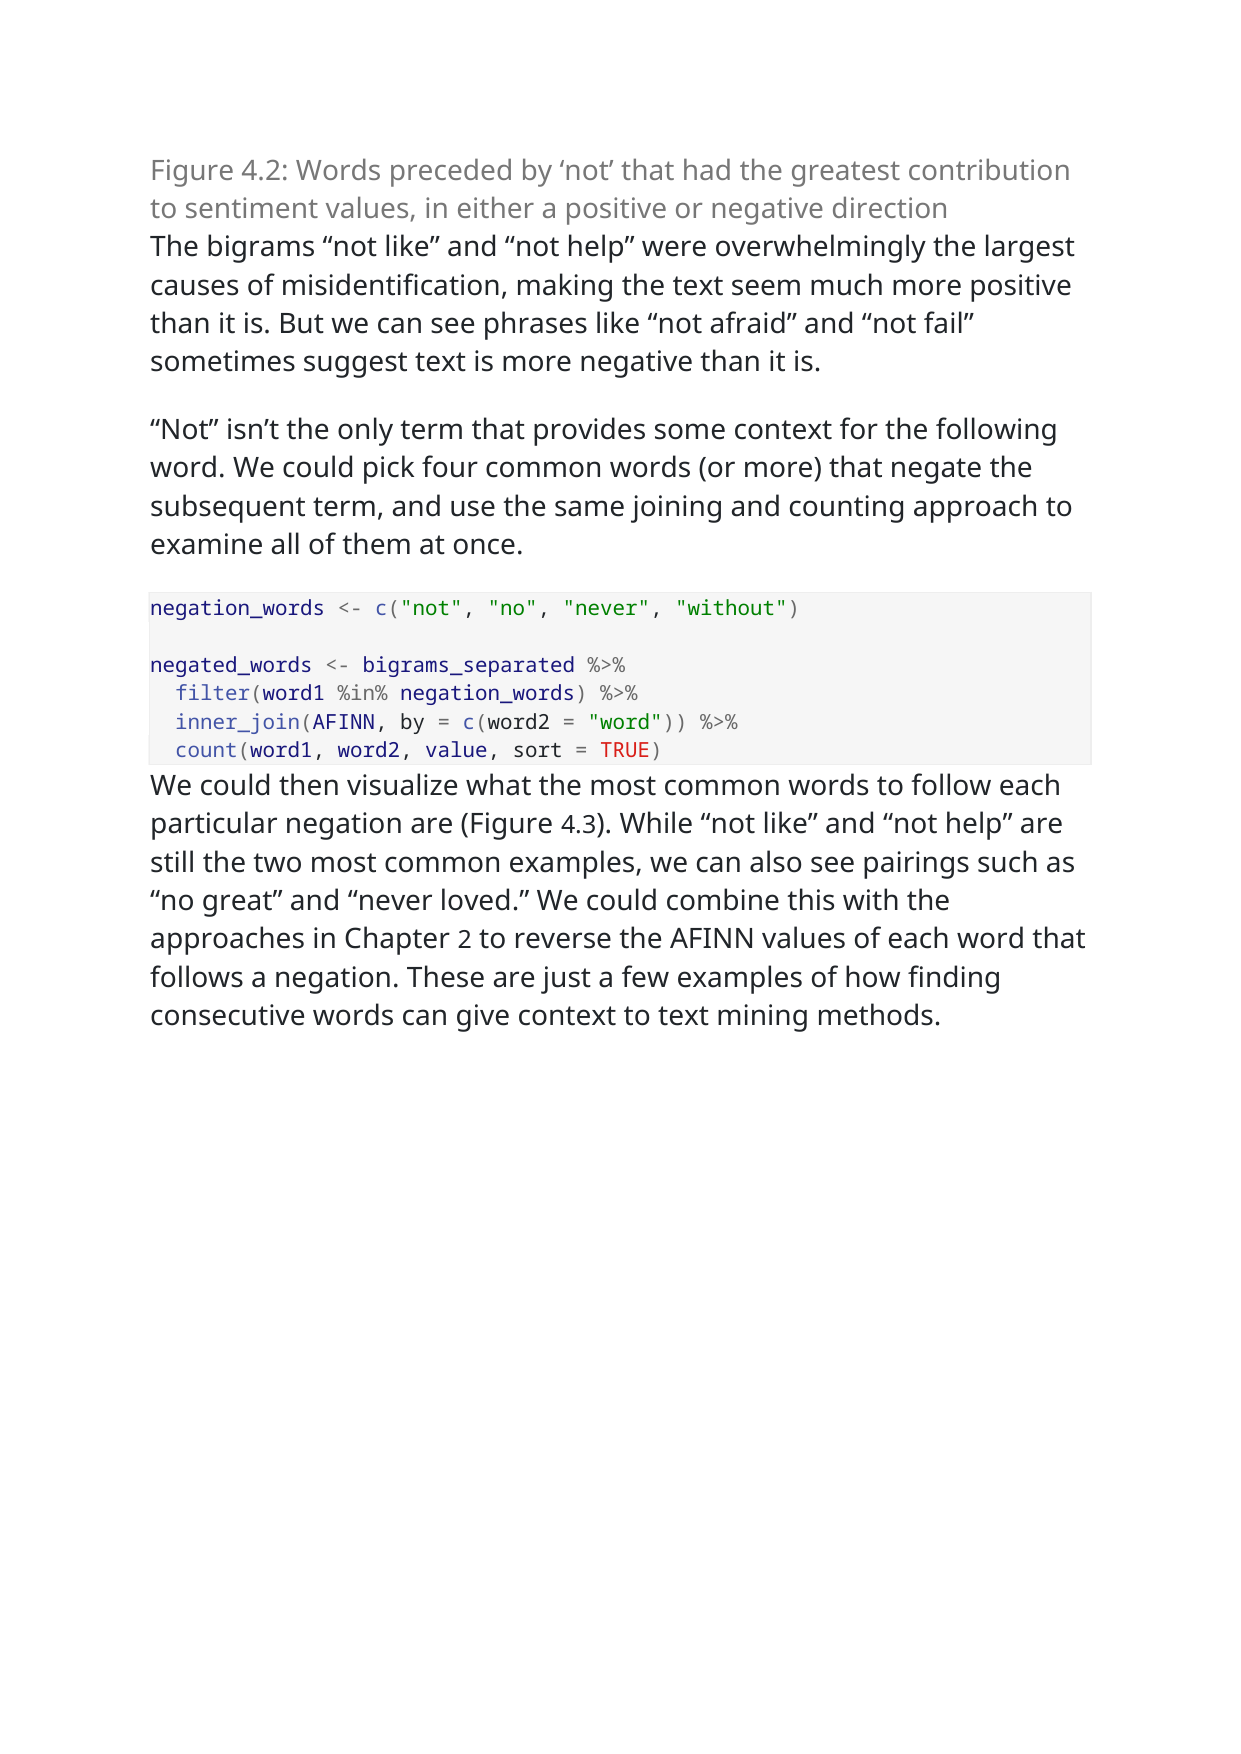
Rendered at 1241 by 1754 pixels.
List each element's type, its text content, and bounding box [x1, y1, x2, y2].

text inner_join(AFINN, by = c(word2 = "word")) %>% [150, 707, 1090, 734]
text “Not” isn’t the only term that provides some context for the following word. We could pick four common words (or more) that negate the subsequent term, and use the same joining and counting approach to examine all of them at once. [150, 409, 1090, 562]
text filter(word1 %in% negation_words) %>% [150, 678, 1090, 707]
text negated_words <- bigrams_separated %>% [150, 650, 1090, 678]
text We could then visualize what the most common words to follow each particular negation are (Figure 4.3). While “not like” and “not help” are still the two most common examples, we can also see pairings such as “no great” and “never loved.” We could combine this with the approaches in Chapter 2 to reverse the AFINN values of each word that follows a negation. These are just a few examples of how finding consecutive words can give context to text mining methods. [150, 765, 1090, 1034]
text negation_words <- c("not", "no", "never", "without") [150, 593, 1090, 622]
text count(word1, word2, value, sort = TRUE) [150, 734, 1090, 764]
text Figure 4.2: Words preceded by ‘not’ that had the greatest contribution to sentiment values, in either a positive or negative direction [150, 150, 1090, 227]
text The bigrams “not like” and “not help” were overwhelmingly the largest causes of misidentification, making the text seem much more positive than it is. But we can see phrases like “not afraid” and “not fail” sometimes suggest text is more negative than it is. [150, 227, 1090, 380]
